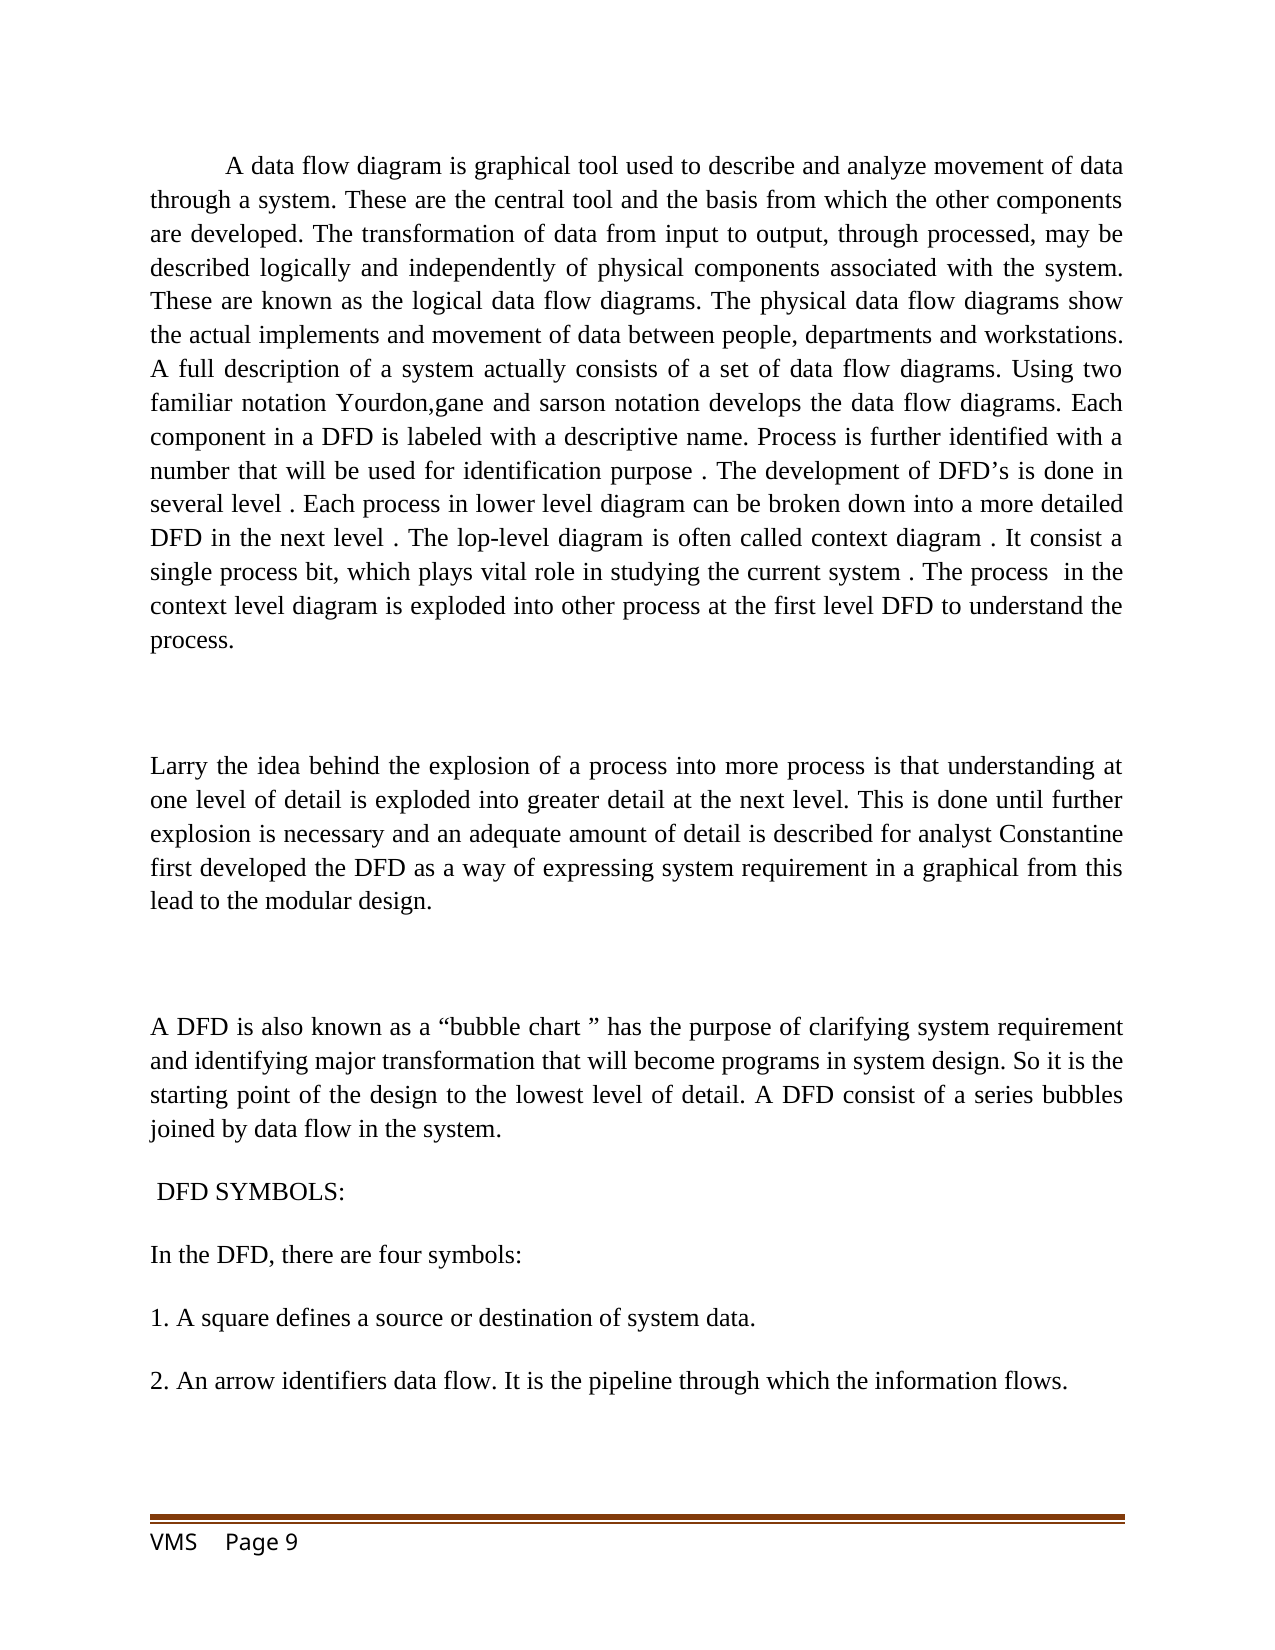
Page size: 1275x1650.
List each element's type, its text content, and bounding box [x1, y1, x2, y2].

text In the DFD, there are four symbols: [150, 1239, 1125, 1269]
text A data flow diagram is graphical tool used to describe and analyze movement of data through a system. These are the central tool and the basis from which the other components are developed. The transformation of data from input to output, through processed, may be described logically and independently of physical components associated with the system. These are known as the logical data flow diagrams. The physical data flow diagrams show the actual implements and movement of data between people, departments and workstations. A full description of a system actually consists of a set of data flow diagrams. Using two familiar notation Yourdon,gane and sarson notation develops the data flow diagrams. Each component in a DFD is labeled with a descriptive name. Process is further identified with a number that will be used for identification purpose . The development of DFD’s is done in several level . Each process in lower level diagram can be broken down into a more detailed DFD in the next level . The lop-level diagram is often called context diagram . It consist a single process bit, which plays vital role in studying the current system . The process in the context level diagram is exploded into other process at the first level DFD to understand the process. [150, 150, 1125, 654]
text 1. A square defines a source or destination of system data. [150, 1302, 1125, 1332]
text Larry the idea behind the explosion of a process into more process is that understanding at one level of detail is exploded into greater detail at the next level. This is done until further explosion is necessary and an adequate amount of detail is described for analyst Constantine first developed the DFD as a way of expressing system requirement in a graphical from this lead to the modular design. [150, 750, 1125, 915]
text DFD SYMBOLS: [150, 1176, 1125, 1206]
text A DFD is also known as a “bubble chart ” has the purpose of clarifying system requirement and identifying major transformation that will become programs in system design. So it is the starting point of the design to the lowest level of detail. A DFD consist of a series bubbles joined by data flow in the system. [150, 1011, 1125, 1143]
text 2. An arrow identifiers data flow. It is the pipeline through which the information flows. [150, 1365, 1125, 1395]
